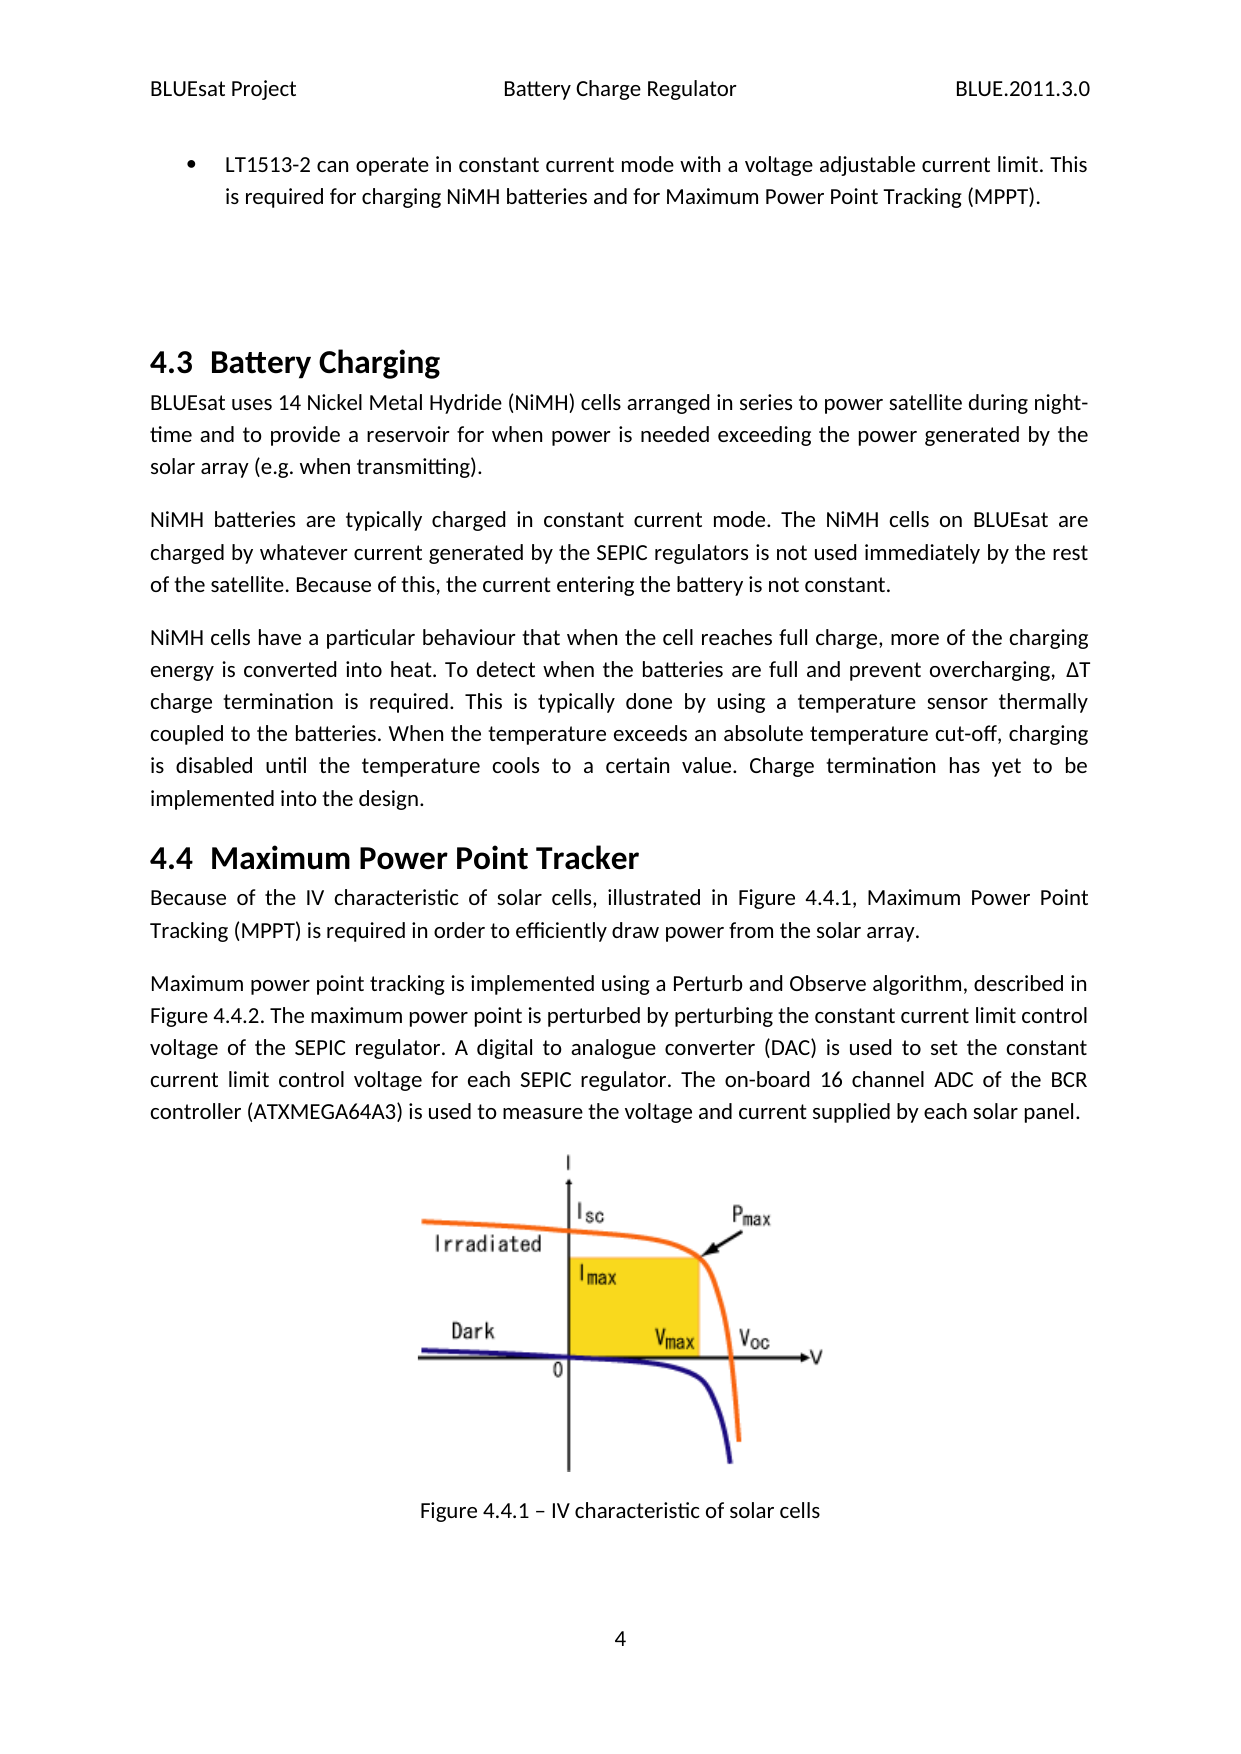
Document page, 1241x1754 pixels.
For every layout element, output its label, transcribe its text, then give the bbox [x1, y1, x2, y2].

text NiMH cells have a particular behaviour that when the cell reaches full charge, more of the charging energy is converted into heat. To detect when the batteries are full and prevent overcharging, ΔT charge termination is required. This is typically done by using a temperature sensor thermally coupled to the batteries. When the temperature exceeds an absolute temperature cut-off, charging is disabled until the temperature cools to a certain value. Charge termination has yet to be implemented into the design. [150, 623, 1090, 812]
list LT1513-2 can operate in constant current mode with a voltage adjustable current limit. This is required for charging NiMH batteries and for Maximum Power Point Tracking (MPPT). [187, 150, 1090, 210]
text Figure 4.4.1 – IV characteristic of solar cells [150, 1496, 1090, 1524]
subtitle Maximum Power Point Tracker [150, 837, 1090, 877]
picture [417, 1150, 823, 1472]
text Maximum power point tracking is implemented using a Perturb and Observe algorithm, described in Figure 4.4.2. The maximum power point is perturbed by perturbing the constant current limit control voltage of the SEPIC regulator. A digital to analogue converter (DAC) is used to set the constant current limit control voltage for each SEPIC regulator. The on-board 16 channel ADC of the BCR controller (ATXMEGA64A3) is used to measure the voltage and current supplied by each solar panel. [150, 969, 1090, 1126]
text NiMH batteries are typically charged in constant current mode. The NiMH cells on BLUEsat are charged by whatever current generated by the SEPIC regulators is not used immediately by the rest of the satellite. Because of this, the current entering the battery is not constant. [150, 505, 1090, 598]
text BLUEsat uses 14 Nickel Metal Hydride (NiMH) cells arranged in series to power satellite during night-time and to provide a reservoir for when power is needed exceeding the power generated by the solar array (e.g. when transmitting). [150, 388, 1090, 480]
subtitle Battery Charging [150, 341, 1090, 382]
text Because of the IV characteristic of solar cells, illustrated in Figure 4.4.1, Maximum Power Point Tracking (MPPT) is required in order to efficiently draw power from the solar array. [150, 883, 1090, 944]
